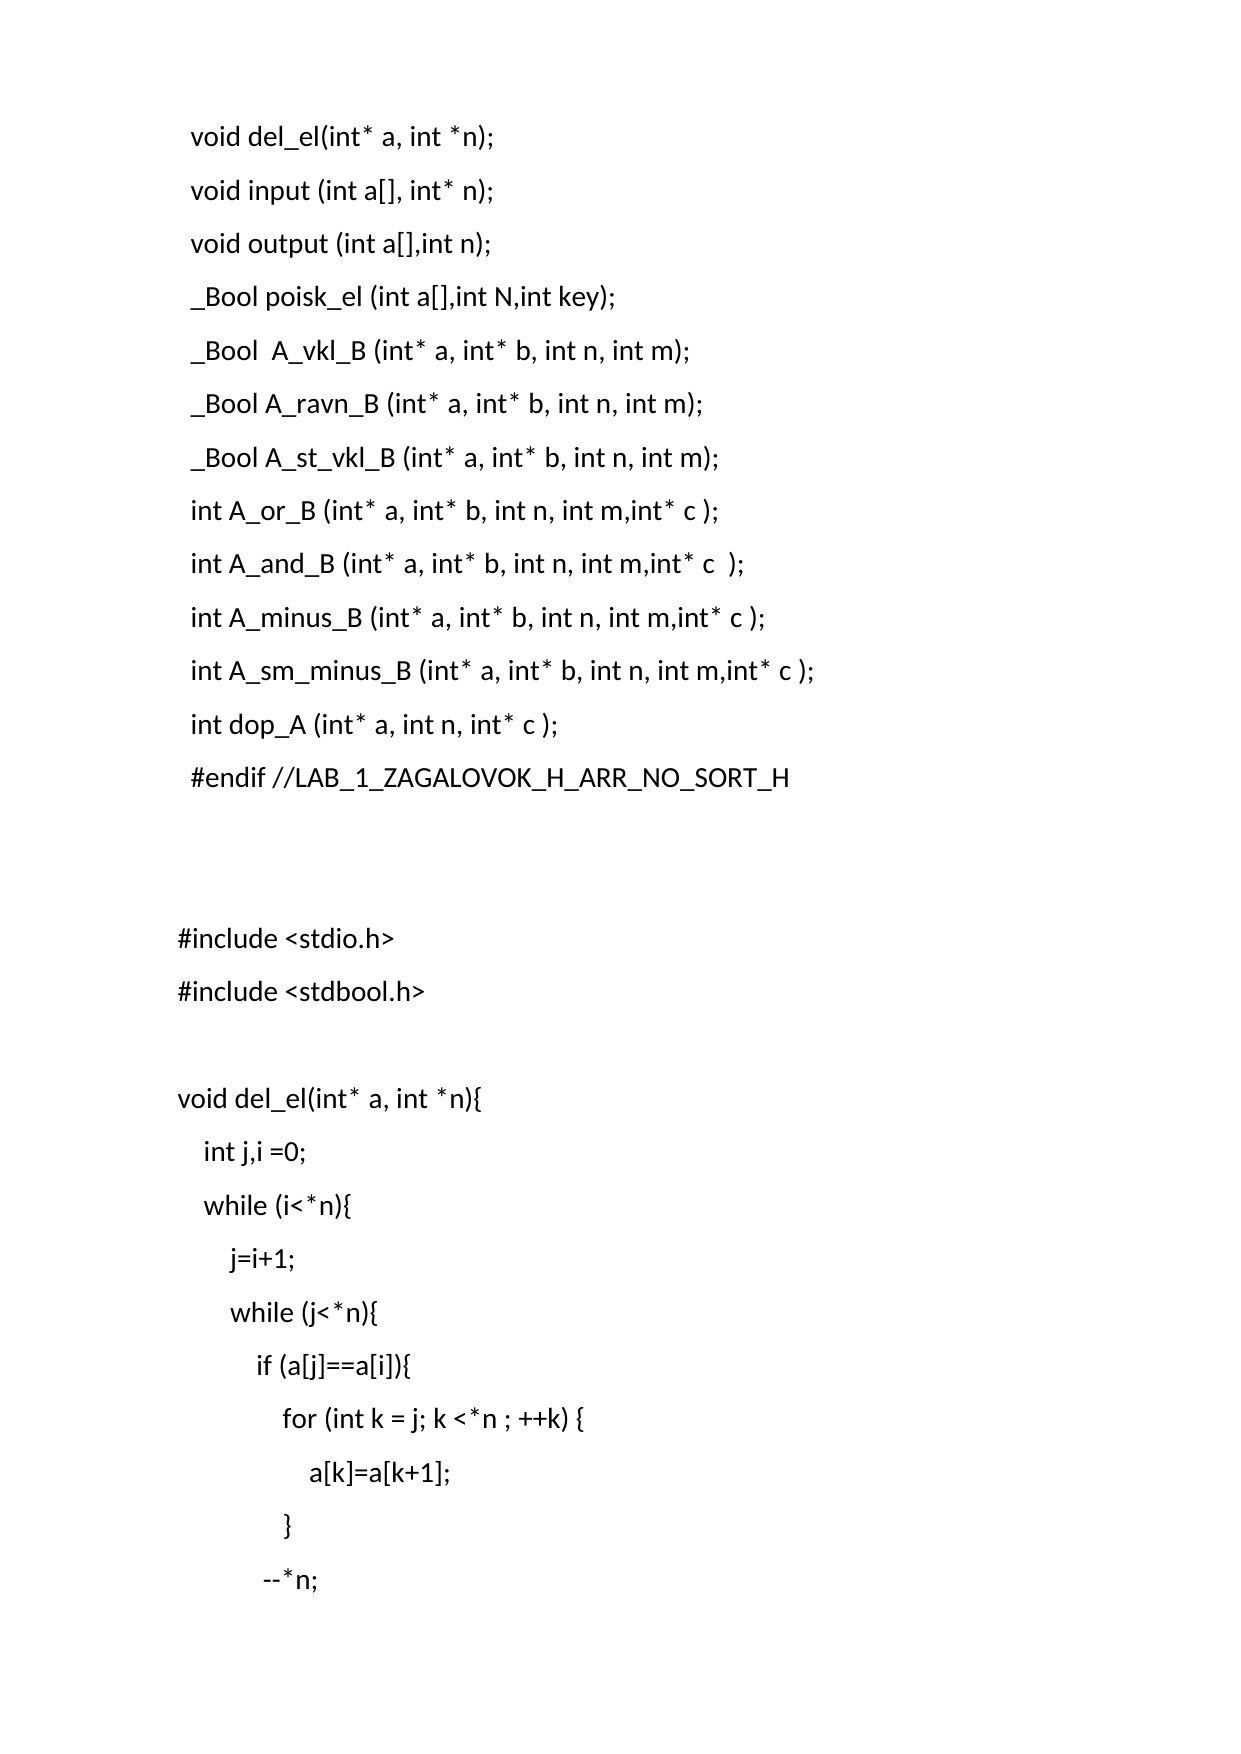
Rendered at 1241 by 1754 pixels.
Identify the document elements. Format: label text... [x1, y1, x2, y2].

text #endif //LAB_1_ZAGALOVOK_H_ARR_NO_SORT_H [177, 759, 1152, 795]
text int A_sm_minus_B (int* a, int* b, int n, int m,int* c ); [177, 652, 1152, 688]
text void input (int a[], int* n); [177, 172, 1152, 207]
text } [177, 1507, 1152, 1543]
text int A_and_B (int* a, int* b, int n, int m,int* c ); [177, 546, 1152, 581]
text void del_el(int* a, int *n); [177, 118, 1152, 154]
text #include <stdbool.h> [177, 973, 1152, 1009]
text _Bool A_st_vkl_B (int* a, int* b, int n, int m); [177, 439, 1152, 474]
text while (j<*n){ [177, 1294, 1152, 1329]
text if (a[j]==a[i]){ [177, 1347, 1152, 1383]
text int A_or_B (int* a, int* b, int n, int m,int* c ); [177, 492, 1152, 528]
text void del_el(int* a, int *n){ [177, 1080, 1152, 1116]
text int j,i =0; [177, 1133, 1152, 1169]
text --*n; [177, 1561, 1152, 1597]
text void output (int a[],int n); [177, 225, 1152, 261]
text _Bool A_vkl_B (int* a, int* b, int n, int m); [177, 332, 1152, 367]
text j=i+1; [177, 1240, 1152, 1276]
text while (i<*n){ [177, 1187, 1152, 1222]
text a[k]=a[k+1]; [177, 1454, 1152, 1490]
text _Bool poisk_el (int a[],int N,int key); [177, 278, 1152, 314]
text int dop_A (int* a, int n, int* c ); [177, 706, 1152, 742]
text #include <stdio.h> [177, 920, 1152, 955]
text int A_minus_B (int* a, int* b, int n, int m,int* c ); [177, 599, 1152, 635]
text for (int k = j; k <*n ; ++k) { [177, 1401, 1152, 1436]
text _Bool A_ravn_B (int* a, int* b, int n, int m); [177, 385, 1152, 421]
